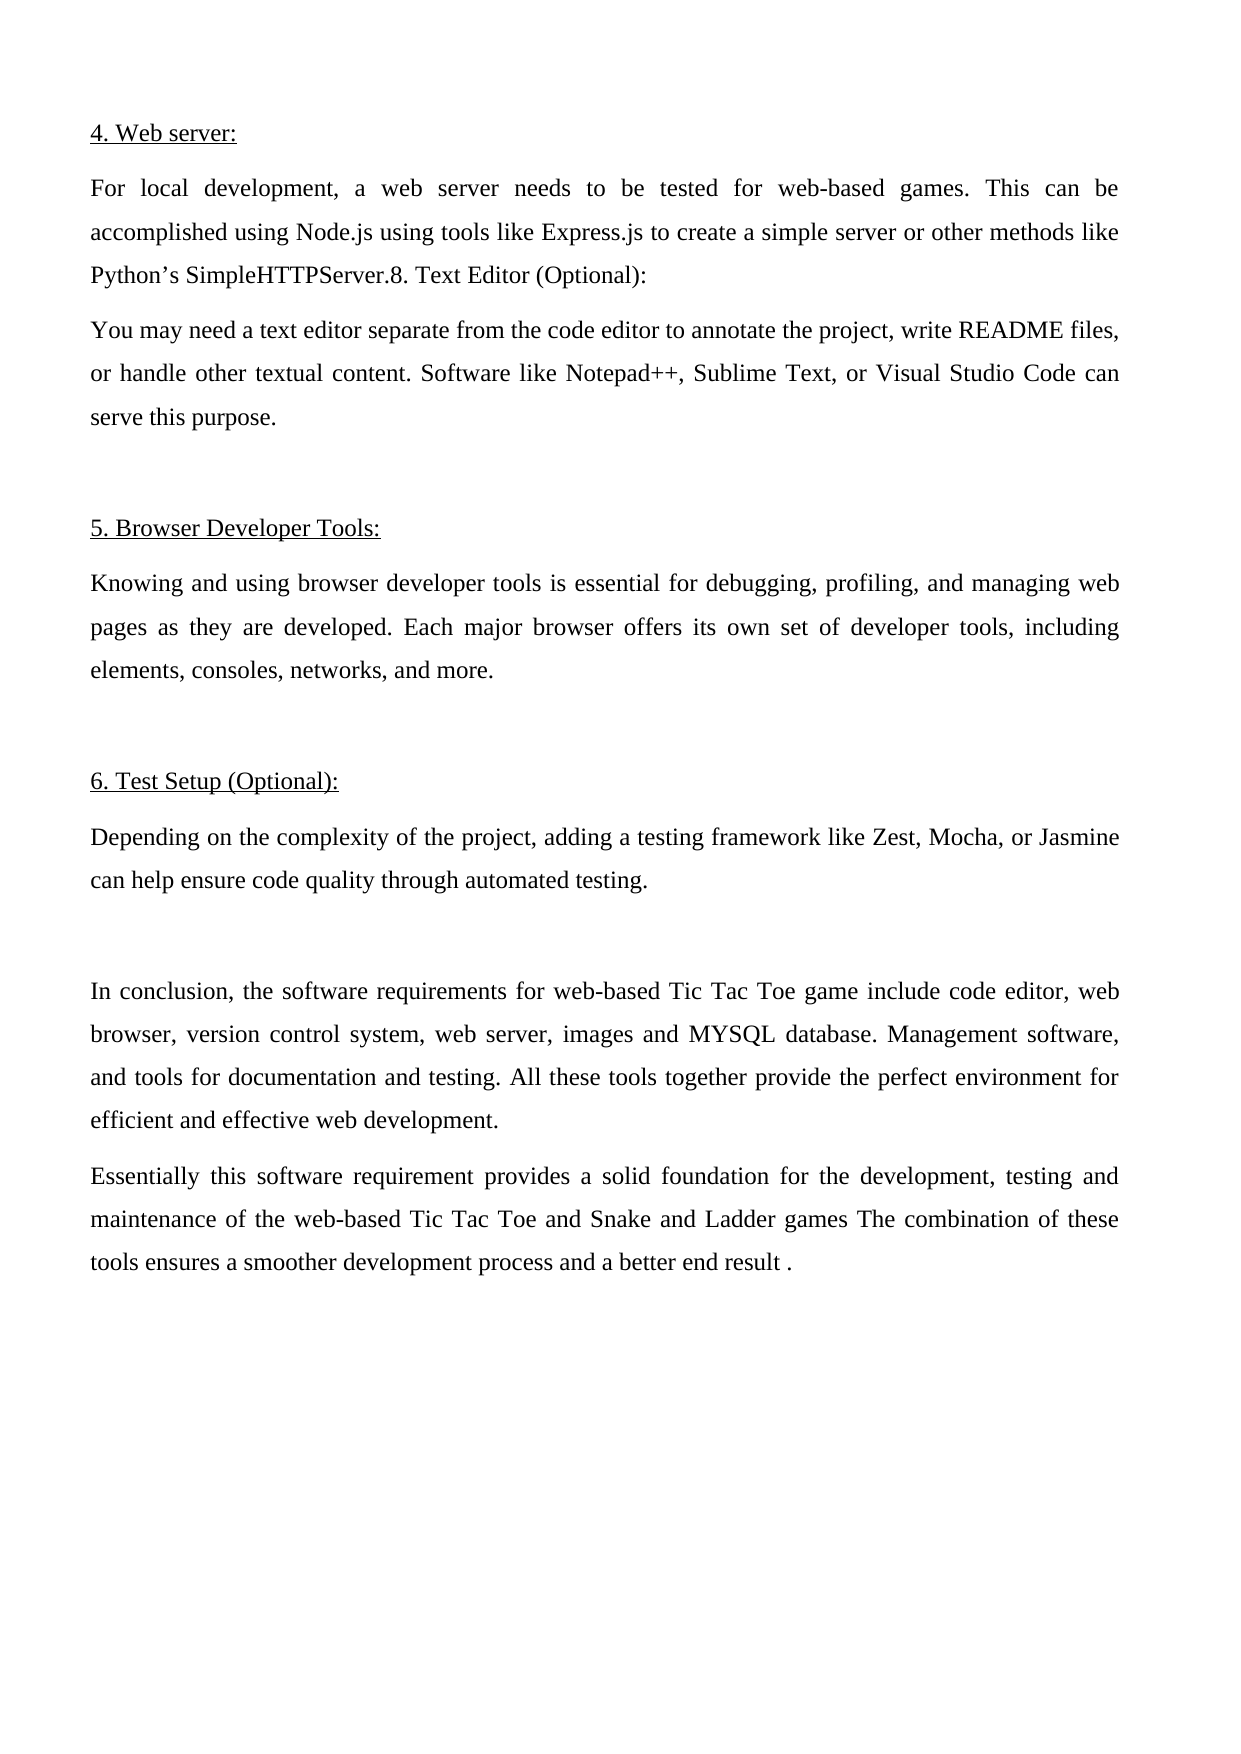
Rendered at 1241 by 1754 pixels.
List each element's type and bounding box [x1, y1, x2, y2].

table_header [89, 104, 1181, 1692]
